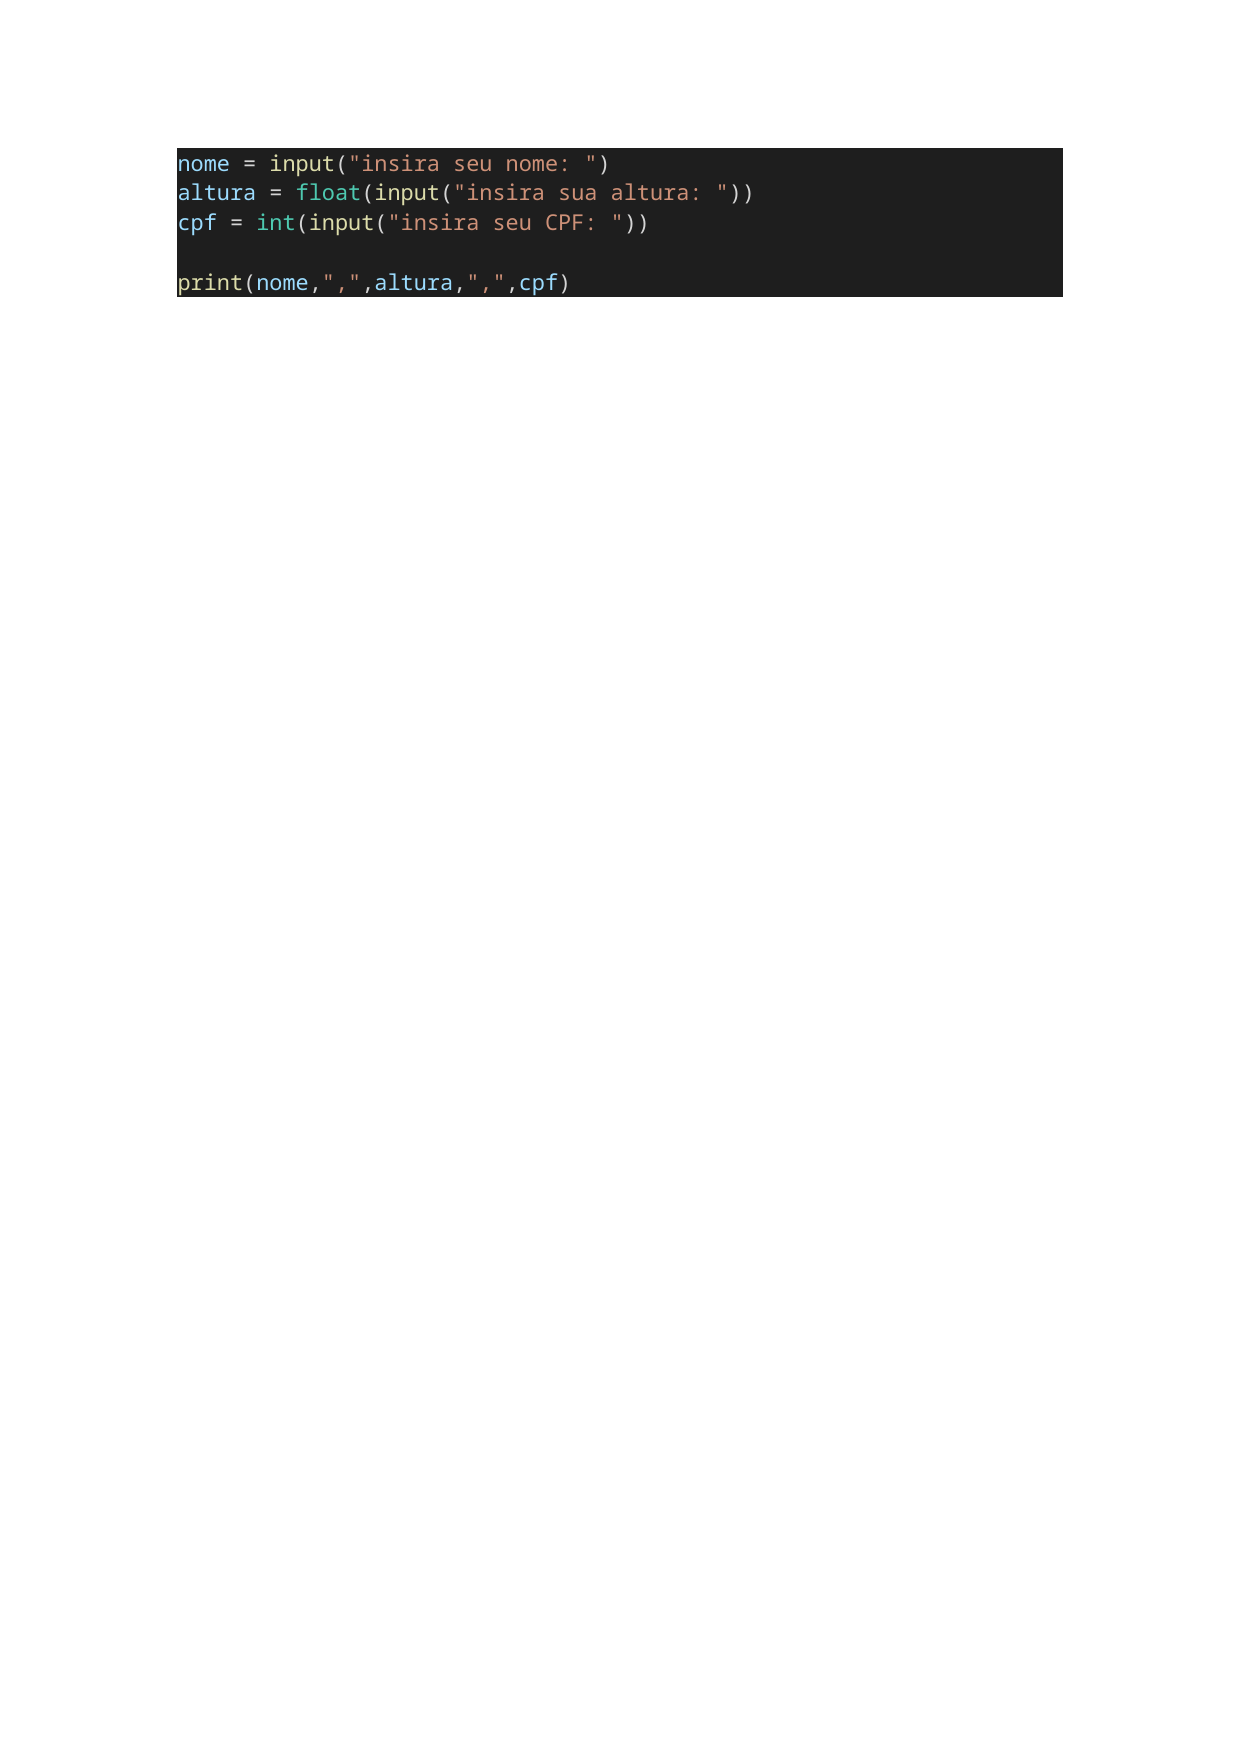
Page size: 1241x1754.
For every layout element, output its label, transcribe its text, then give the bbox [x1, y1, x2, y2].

text altura = float(input("insira sua altura: ")) [177, 177, 1063, 207]
text nome = input("insira seu nome: ") [177, 148, 1063, 177]
text print(nome,",",altura,",",cpf) [177, 267, 1063, 297]
text cpf = int(input("insira seu CPF: ")) [177, 207, 1063, 237]
